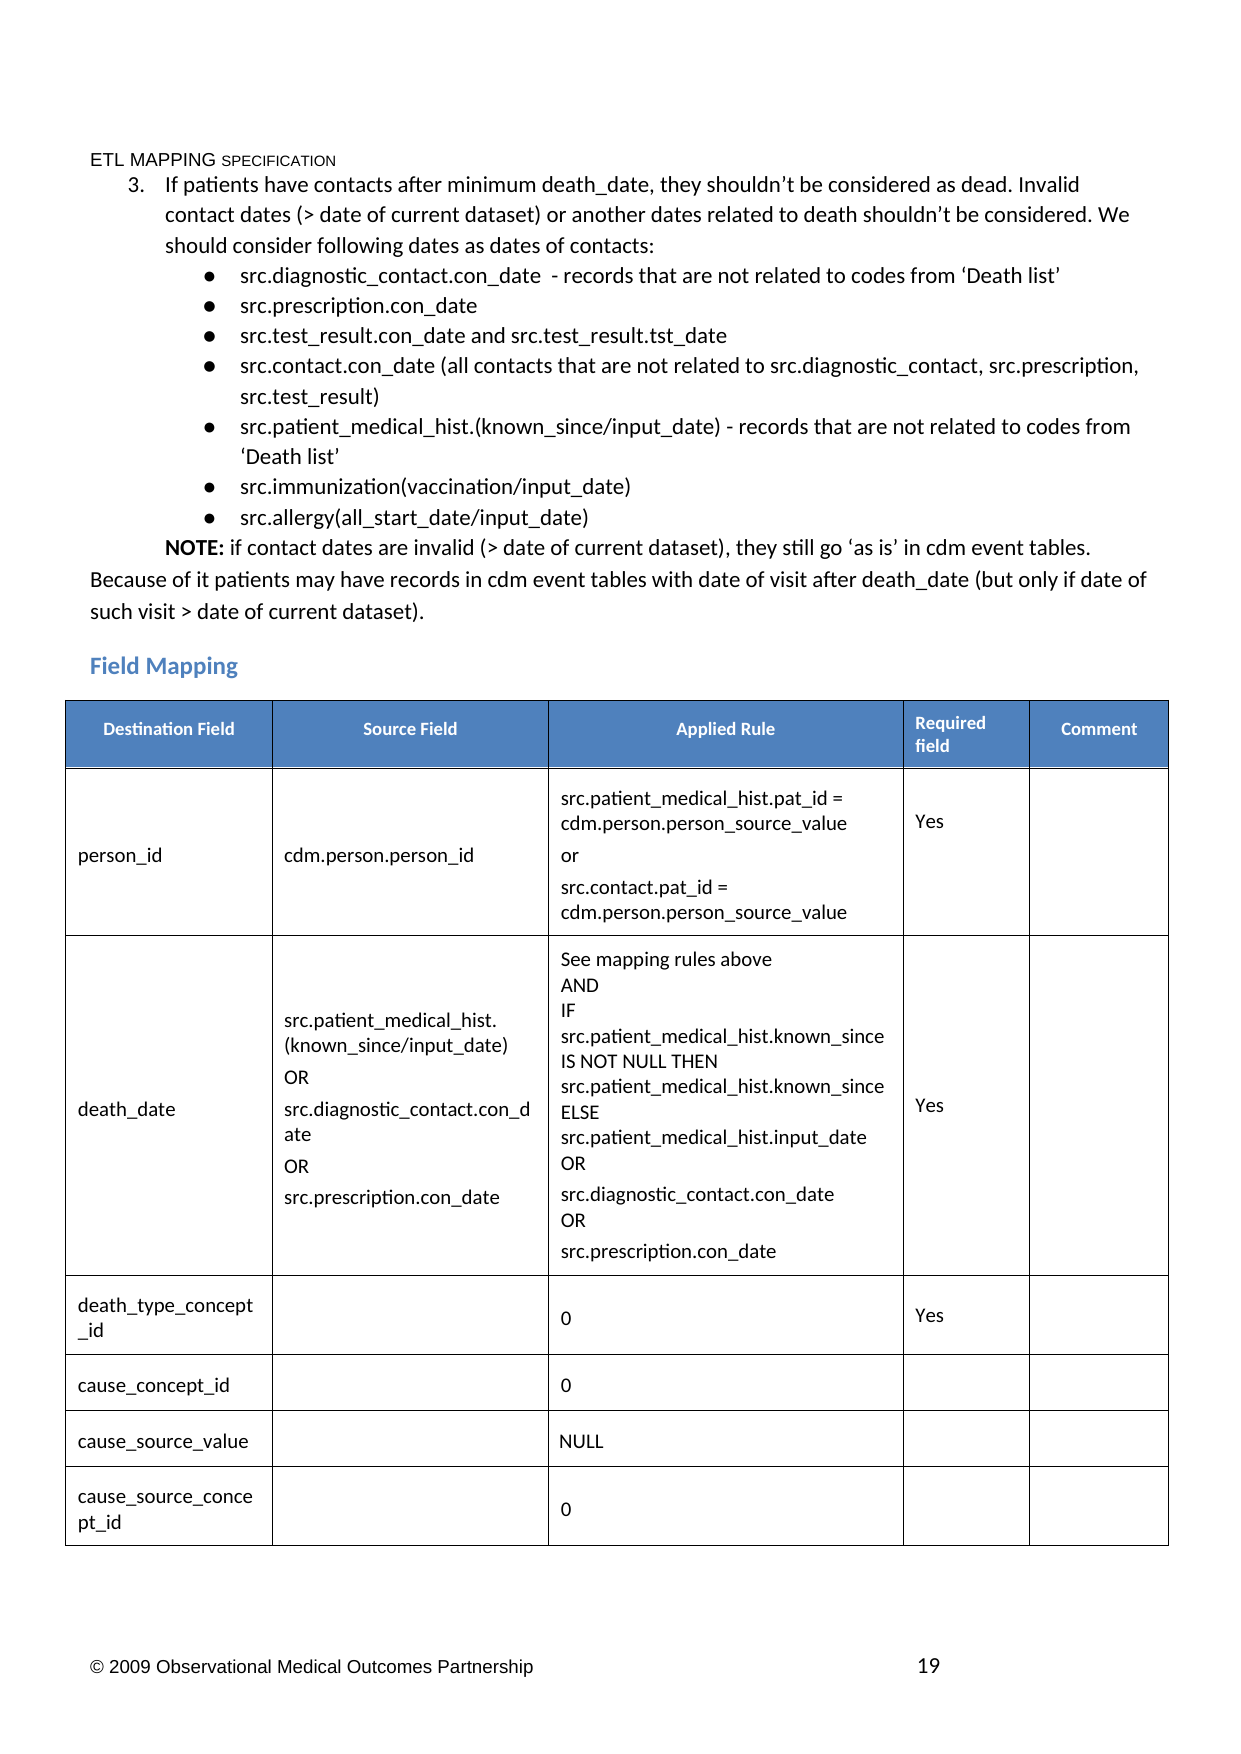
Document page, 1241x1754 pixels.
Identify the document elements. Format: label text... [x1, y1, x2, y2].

table_header Source Field [273, 701, 548, 767]
list src.contact.con_date (all contacts that are not related to src.diagnostic_contact, src.prescription, src.test_result) [202, 352, 1150, 410]
table_cell [273, 1411, 548, 1466]
text NOTE: if contact dates are invalid (> date of current dataset), they still go ‘as is’ in cdm event tables. Because of it patients may have records in cdm event tables with date of visit after death_date (but only if date of such visit > date of current dataset). [90, 533, 1150, 625]
table_cell [904, 1411, 1029, 1466]
table_cell 0 [549, 1355, 903, 1410]
table_cell [273, 1276, 548, 1353]
table_header Required field [904, 701, 1029, 767]
table_header Applied Rule [549, 701, 903, 767]
list src.allergy(all_start_date/input_date) [202, 503, 1150, 531]
list src.test_result.con_date and src.test_result.tst_date [202, 321, 1150, 349]
table_cell NULL [549, 1411, 903, 1466]
table_cell [273, 1467, 548, 1545]
table_cell cdm.person.person_id [273, 769, 548, 935]
list If patients have contacts after minimum death_date, they shouldn’t be considered as dead. Invalid contact dates (> date of current dataset) or another dates related to death shouldn’t be considered. We should consider following dates as dates of contacts: [127, 170, 1150, 259]
list src.prescription.con_date [202, 291, 1150, 319]
list src.patient_medical_hist.(known_since/input_date) - records that are not related to codes from ‘Death list’ [202, 412, 1150, 470]
list src.immunization(vaccination/input_date) [202, 472, 1150, 500]
table_cell [904, 1355, 1029, 1410]
table_cell src.patient_medical_hist.pat_id = cdm.person.person_source_value or src.contact.pat_id = cdm.person.person_source_value [549, 769, 903, 935]
text Field Mapping [90, 650, 1150, 681]
table_header Destination Field [66, 701, 272, 767]
table_cell cause_source_value [66, 1411, 272, 1466]
table_header Comment [1030, 701, 1168, 767]
table_cell [1030, 1355, 1168, 1410]
table_cell [1030, 1411, 1168, 1466]
table_cell Yes [904, 769, 1029, 935]
table_cell [1030, 1467, 1168, 1545]
table_cell death_type_concept_id [66, 1276, 272, 1353]
table_cell Yes [904, 936, 1029, 1274]
table_cell [904, 1467, 1029, 1545]
table_cell [273, 1355, 548, 1410]
table_cell [1030, 769, 1168, 935]
table_cell 0 [549, 1276, 903, 1353]
table_cell cause_source_concept_id [66, 1467, 272, 1545]
table_cell [1030, 936, 1168, 1274]
list src.diagnostic_contact.con_date - records that are not related to codes from ‘Death list’ [202, 261, 1150, 289]
table_cell person_id [66, 769, 272, 935]
table_cell cause_concept_id [66, 1355, 272, 1410]
table_cell See mapping rules above AND IF src.patient_medical_hist.known_since IS NOT NULL THEN src.patient_medical_hist.known_since ELSE src.patient_medical_hist.input_date OR src.diagnostic_contact.con_date OR src.prescription.con_date [549, 936, 903, 1274]
table_cell 0 [549, 1467, 903, 1545]
table_cell [1030, 1276, 1168, 1353]
table_cell src.patient_medical_hist.(known_since/input_date) OR src.diagnostic_contact.con_date OR src.prescription.con_date [273, 936, 548, 1274]
table_cell Yes [904, 1276, 1029, 1353]
table_cell death_date [66, 936, 272, 1274]
